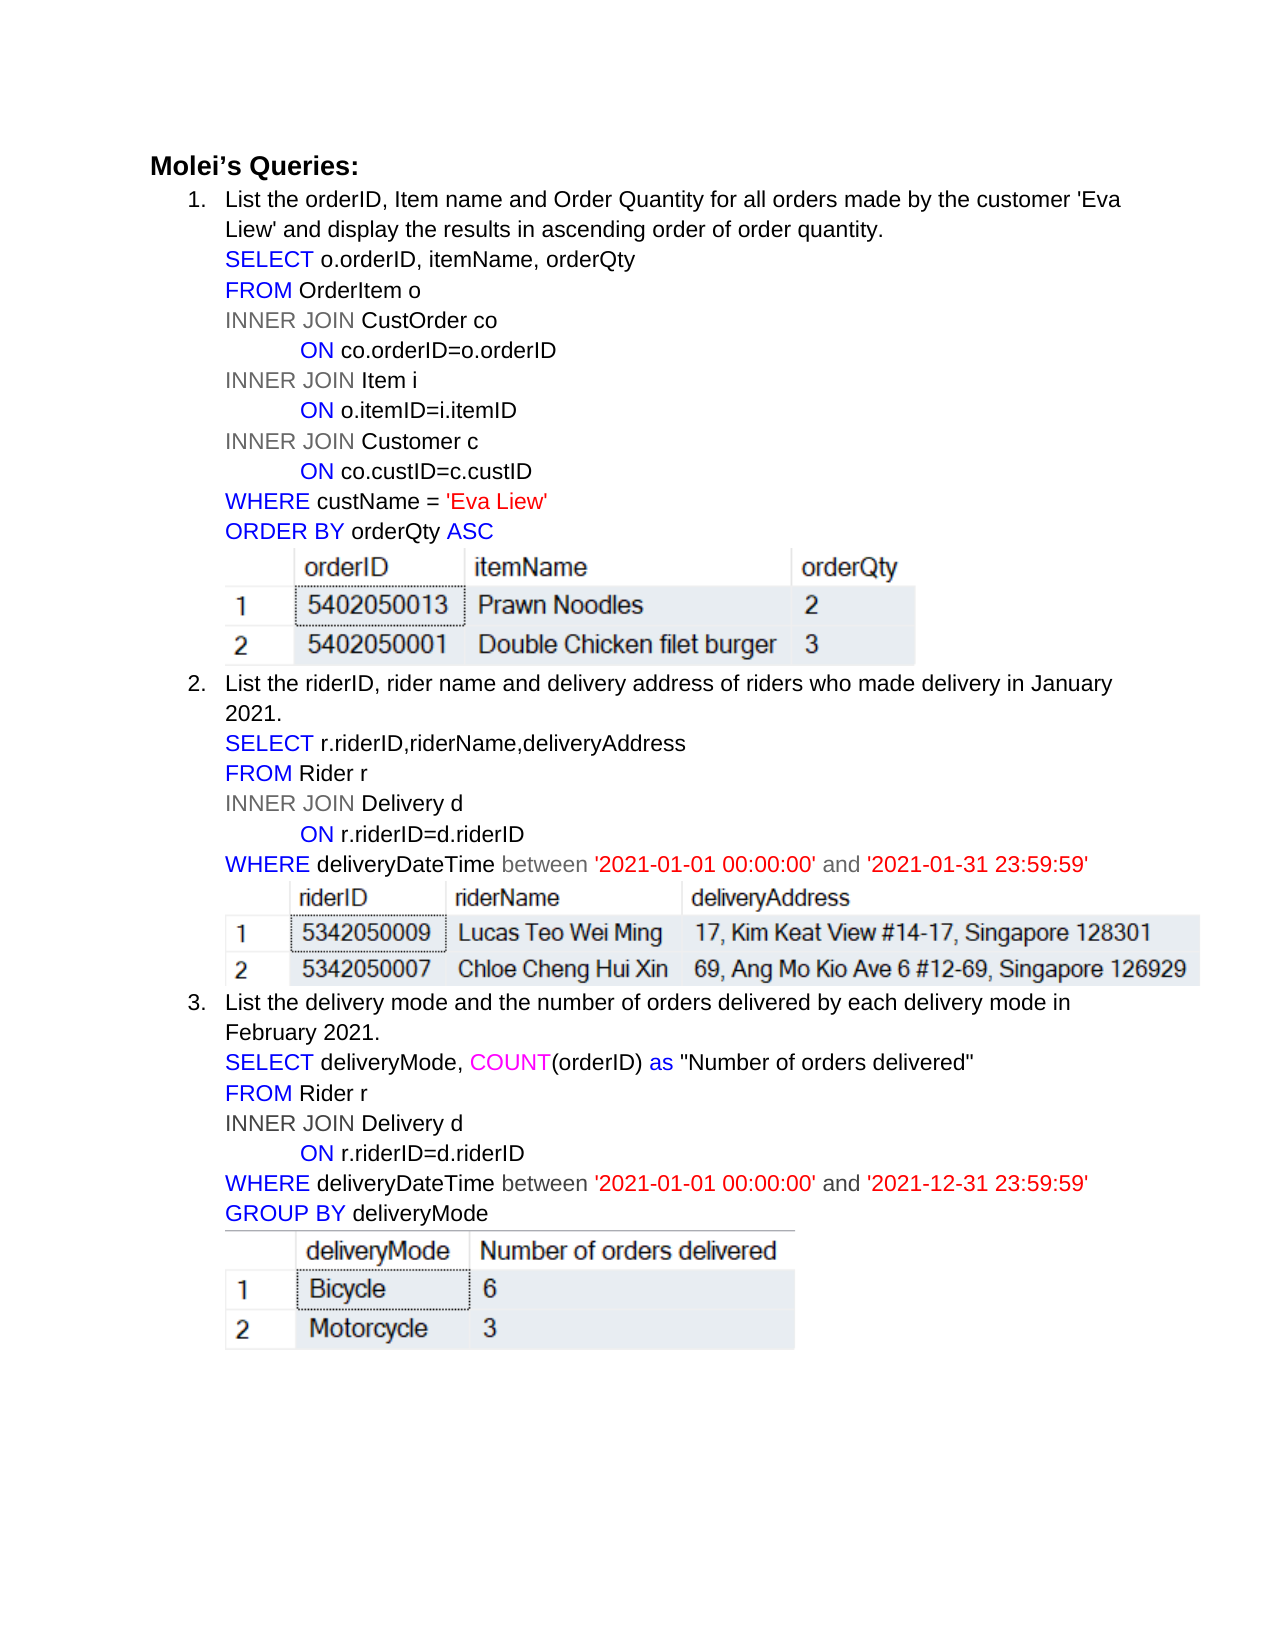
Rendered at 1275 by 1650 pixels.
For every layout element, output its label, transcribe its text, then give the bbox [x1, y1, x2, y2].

text SELECT deliveryMode, COUNT(orderID) as "Number of orders delivered" [225, 1049, 1125, 1076]
list List the orderID, Item name and Order Quantity for all orders made by the customer 'Eva Liew' and display the results in ascending order of order quantity. SELECT o.orderID, itemName, orderQty [187, 186, 1125, 273]
text FROM Rider r [225, 1079, 1125, 1106]
picture [225, 548, 916, 666]
list List the delivery mode and the number of orders delivered by each delivery mode in February 2021. [187, 989, 1125, 1046]
list List the riderID, rider name and delivery address of riders who made delivery in January 2021. [187, 669, 1125, 726]
text INNER JOIN Item i [225, 367, 1125, 393]
text ON co.orderID=o.orderID [225, 337, 1125, 363]
text WHERE deliveryDateTime between '2021-01-01 00:00:00' and '2021-12-31 23:59:59' [225, 1170, 1125, 1197]
text GROUP BY deliveryMode [225, 1200, 1125, 1227]
text INNER JOIN Delivery d [225, 1110, 1125, 1136]
picture [225, 1230, 796, 1350]
text INNER JOIN Customer c [225, 428, 1125, 454]
subtitle Molei’s Queries: [150, 150, 1125, 181]
text FROM OrderItem o [225, 277, 1125, 303]
text ON r.riderID=d.riderID [225, 1140, 1125, 1166]
text SELECT r.riderID,riderName,deliveryAddress [225, 730, 1125, 756]
text INNER JOIN Delivery d [225, 790, 1125, 817]
text ON r.riderID=d.riderID [225, 821, 1125, 847]
text WHERE custName = 'Eva Liew' [225, 488, 1125, 514]
picture [225, 881, 1200, 986]
text ON co.custID=c.custID [225, 458, 1125, 484]
text ON o.itemID=i.itemID [225, 397, 1125, 424]
text INNER JOIN CustOrder co [225, 307, 1125, 333]
text FROM Rider r [225, 760, 1125, 786]
text WHERE deliveryDateTime between '2021-01-01 00:00:00' and '2021-01-31 23:59:59' [225, 851, 1125, 877]
